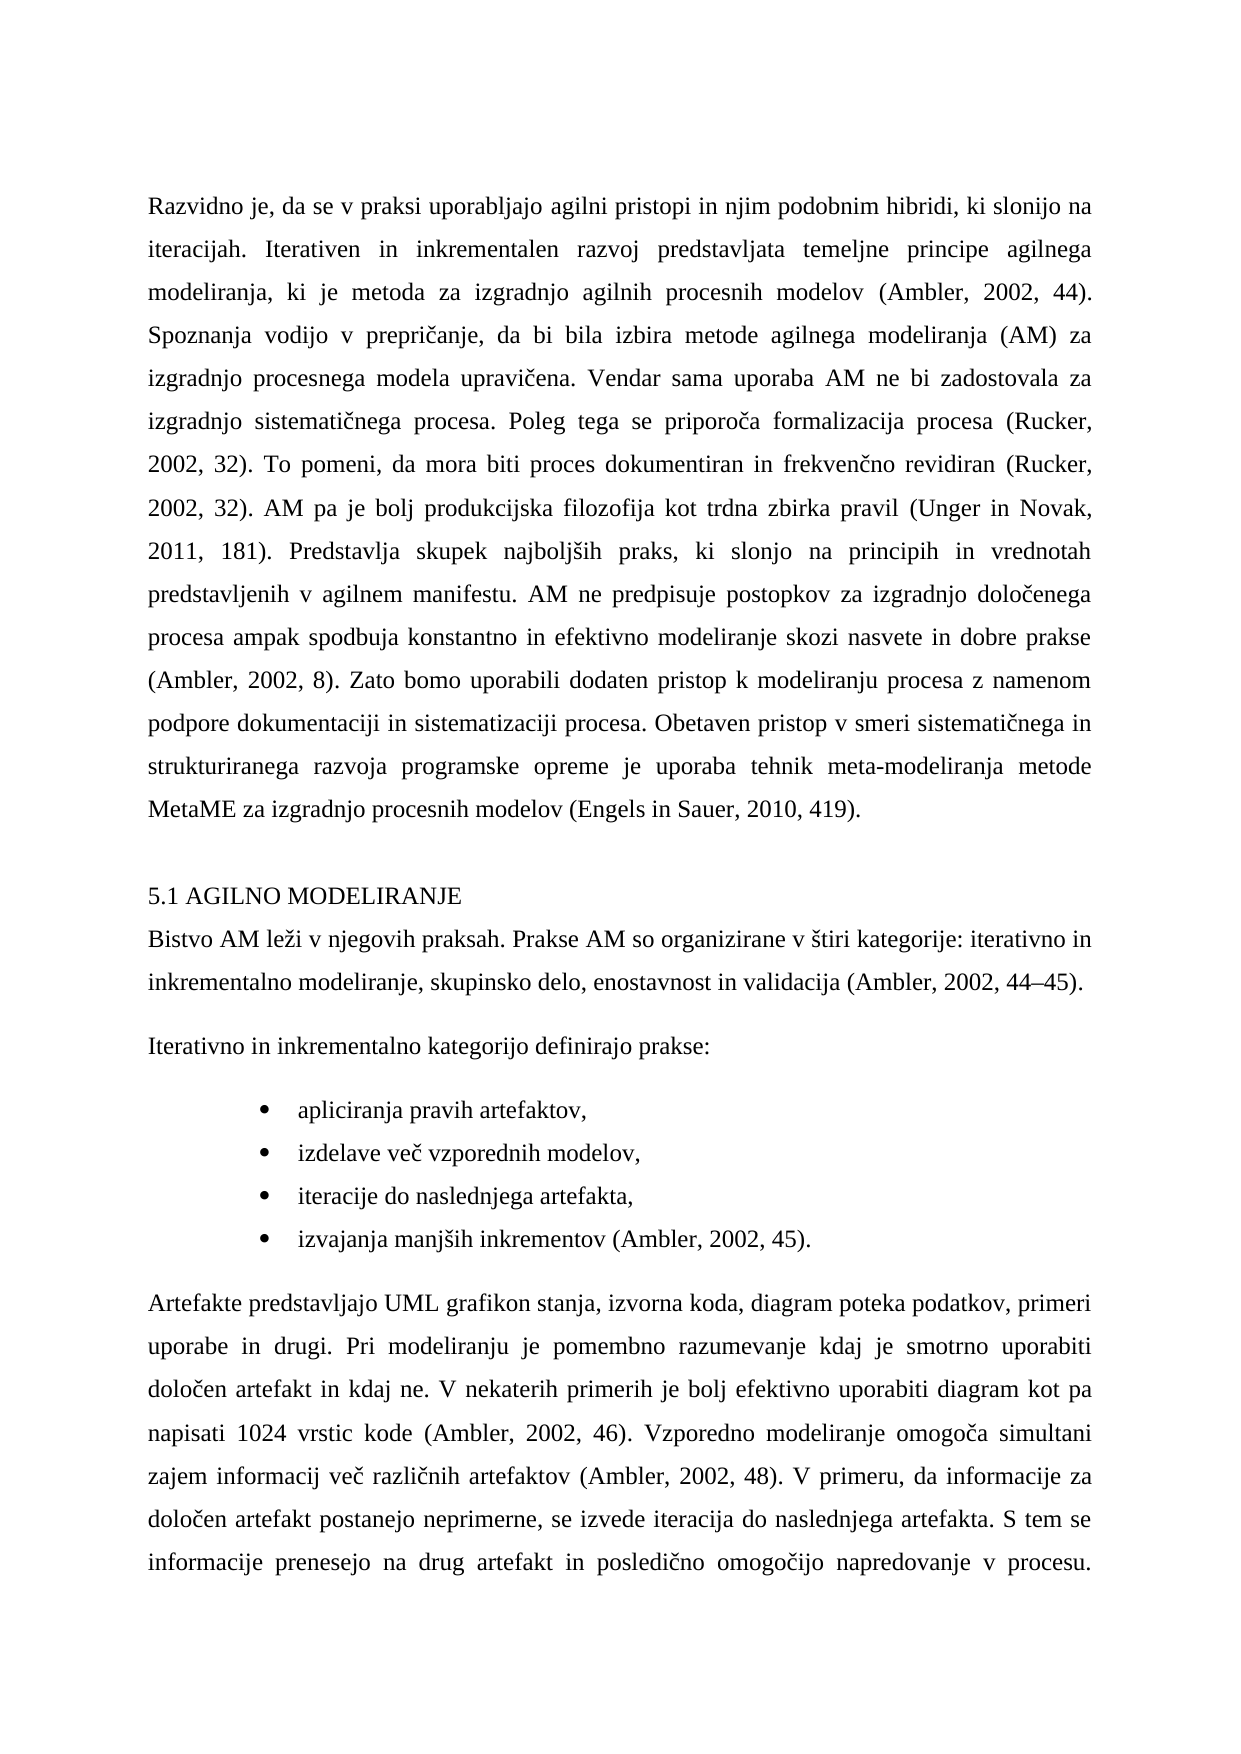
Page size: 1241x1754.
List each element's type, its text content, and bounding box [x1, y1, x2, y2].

text Razvidno je, da se v praksi uporabljajo agilni pristopi in njim podobnim hibridi, ki slonijo na iteracijah. Iterativen in inkrementalen razvoj predstavljata temeljne principe agilnega modeliranja, ki je metoda za izgradnjo agilnih procesnih modelov (Ambler, 2002, 44). Spoznanja vodijo v prepričanje, da bi bila izbira metode agilnega modeliranja (AM) za izgradnjo procesnega modela upravičena. Vendar sama uporaba AM ne bi zadostovala za izgradnjo sistematičnega procesa. Poleg tega se priporoča formalizacija procesa (Rucker, 2002, 32). To pomeni, da mora biti proces dokumentiran in frekvenčno revidiran (Rucker, 2002, 32). AM pa je bolj produkcijska filozofija kot trdna zbirka pravil (Unger in Novak, 2011, 181). Predstavlja skupek najboljših praks, ki slonjo na principih in vrednotah predstavljenih v agilnem manifestu. AM ne predpisuje postopkov za izgradnjo določenega procesa ampak spodbuja konstantno in efektivno modeliranje skozi nasvete in dobre prakse (Ambler, 2002, 8). Zato bomo uporabili dodaten pristop k modeliranju procesa z namenom podpore dokumentaciji in sistematizaciji procesa. Obetaven pristop v smeri sistematičnega in strukturiranega razvoja programske opreme je uporaba tehnik meta-modeliranja metode MetaME za izgradnjo procesnih modelov (Engels in Sauer, 2010, 419). [148, 191, 1093, 823]
text Bistvo AM leži v njegovih praksah. Prakse AM so organizirane v štiri kategorije: iterativno in inkrementalno modeliranje, skupinsko delo, enostavnost in validacija (Ambler, 2002, 44–45). [148, 924, 1093, 996]
list izdelave več vzporednih modelov, [260, 1138, 1093, 1167]
list izvajanja manjših inkrementov (Ambler, 2002, 45). [260, 1224, 1093, 1253]
list iteracije do naslednjega artefakta, [260, 1181, 1093, 1210]
list apliciranja pravih artefaktov, [260, 1095, 1093, 1124]
text 5.1 AGILNO MODELIRANJE [148, 881, 1093, 909]
text Iterativno in inkrementalno kategorijo definirajo prakse: [148, 1031, 1093, 1060]
